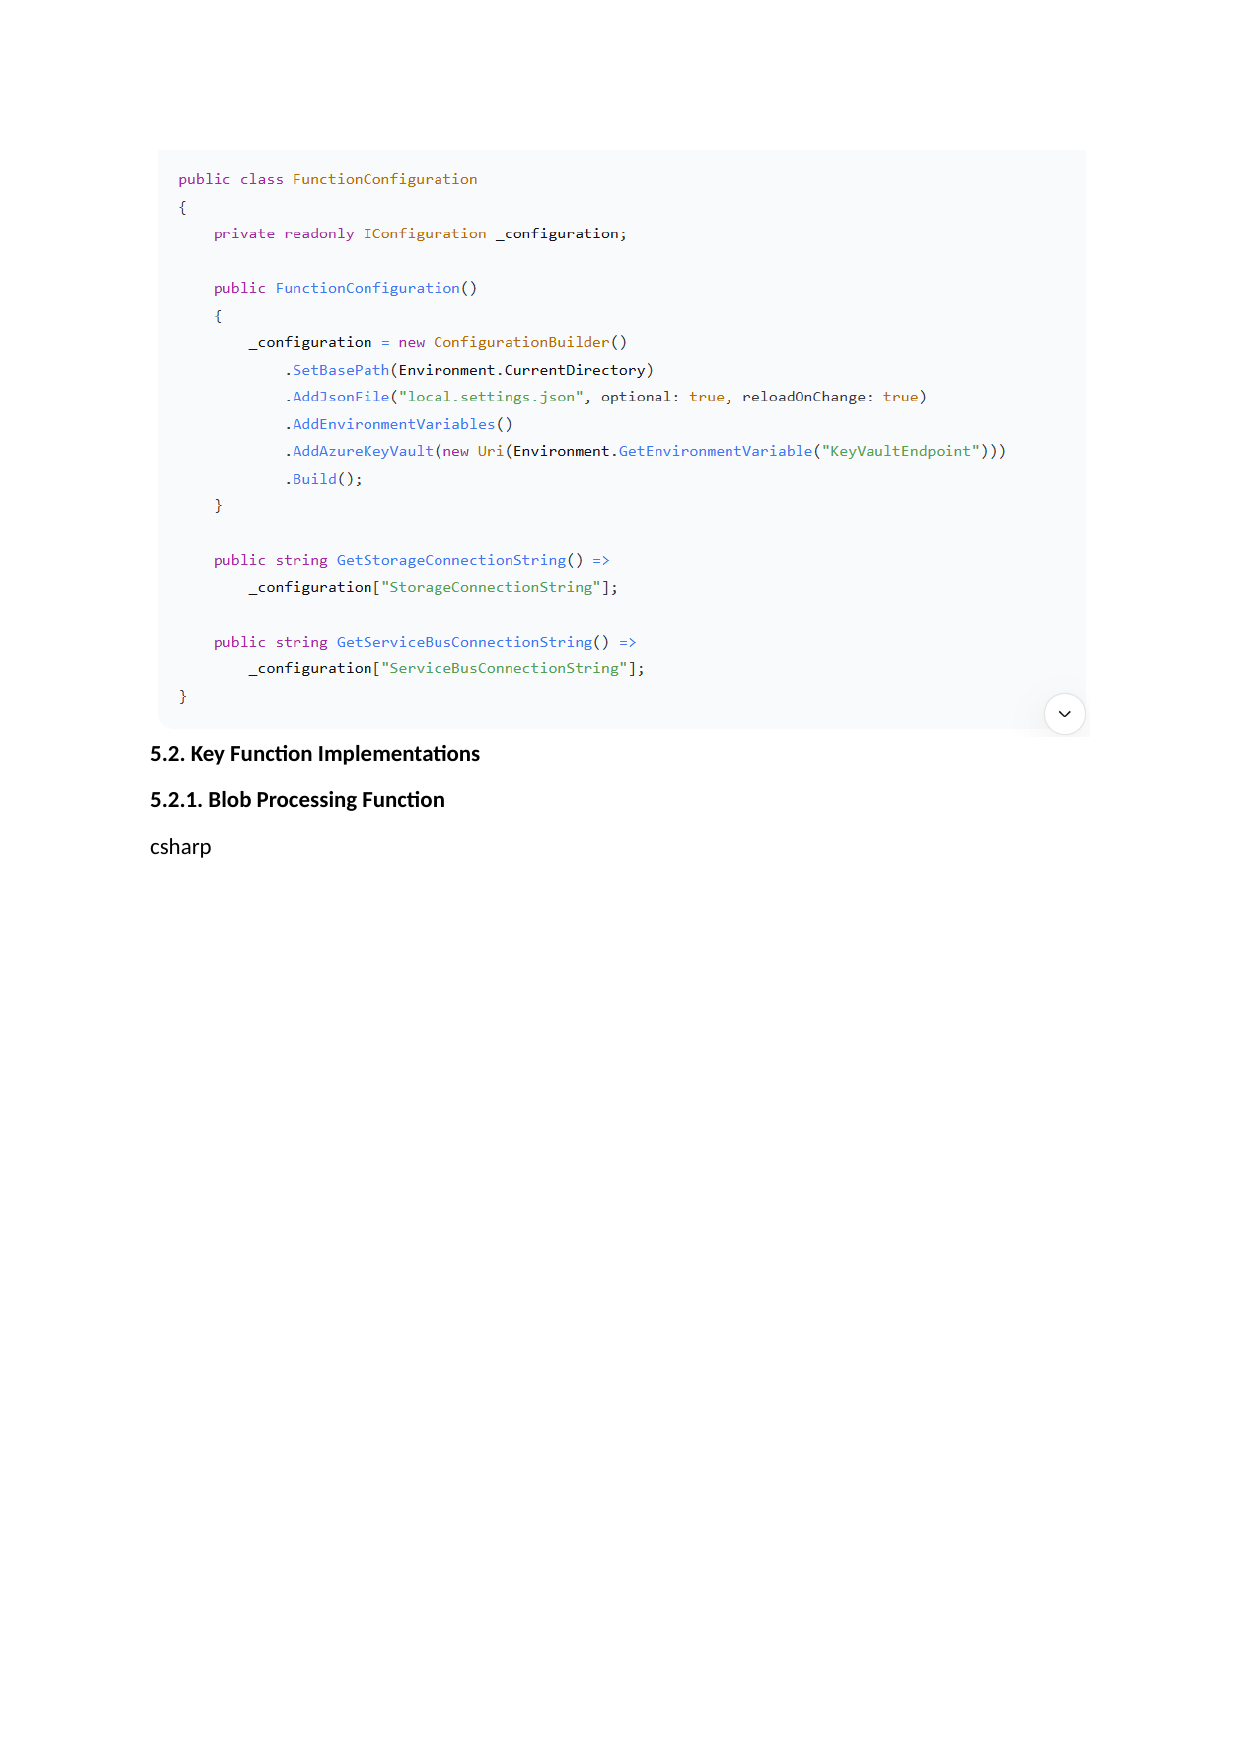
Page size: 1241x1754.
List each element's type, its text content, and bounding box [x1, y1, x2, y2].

text 5.2.1. Blob Processing Function [150, 786, 1090, 813]
text csharp [150, 832, 1090, 860]
picture [150, 150, 1091, 737]
text 5.2. Key Function Implementations [150, 737, 1090, 767]
